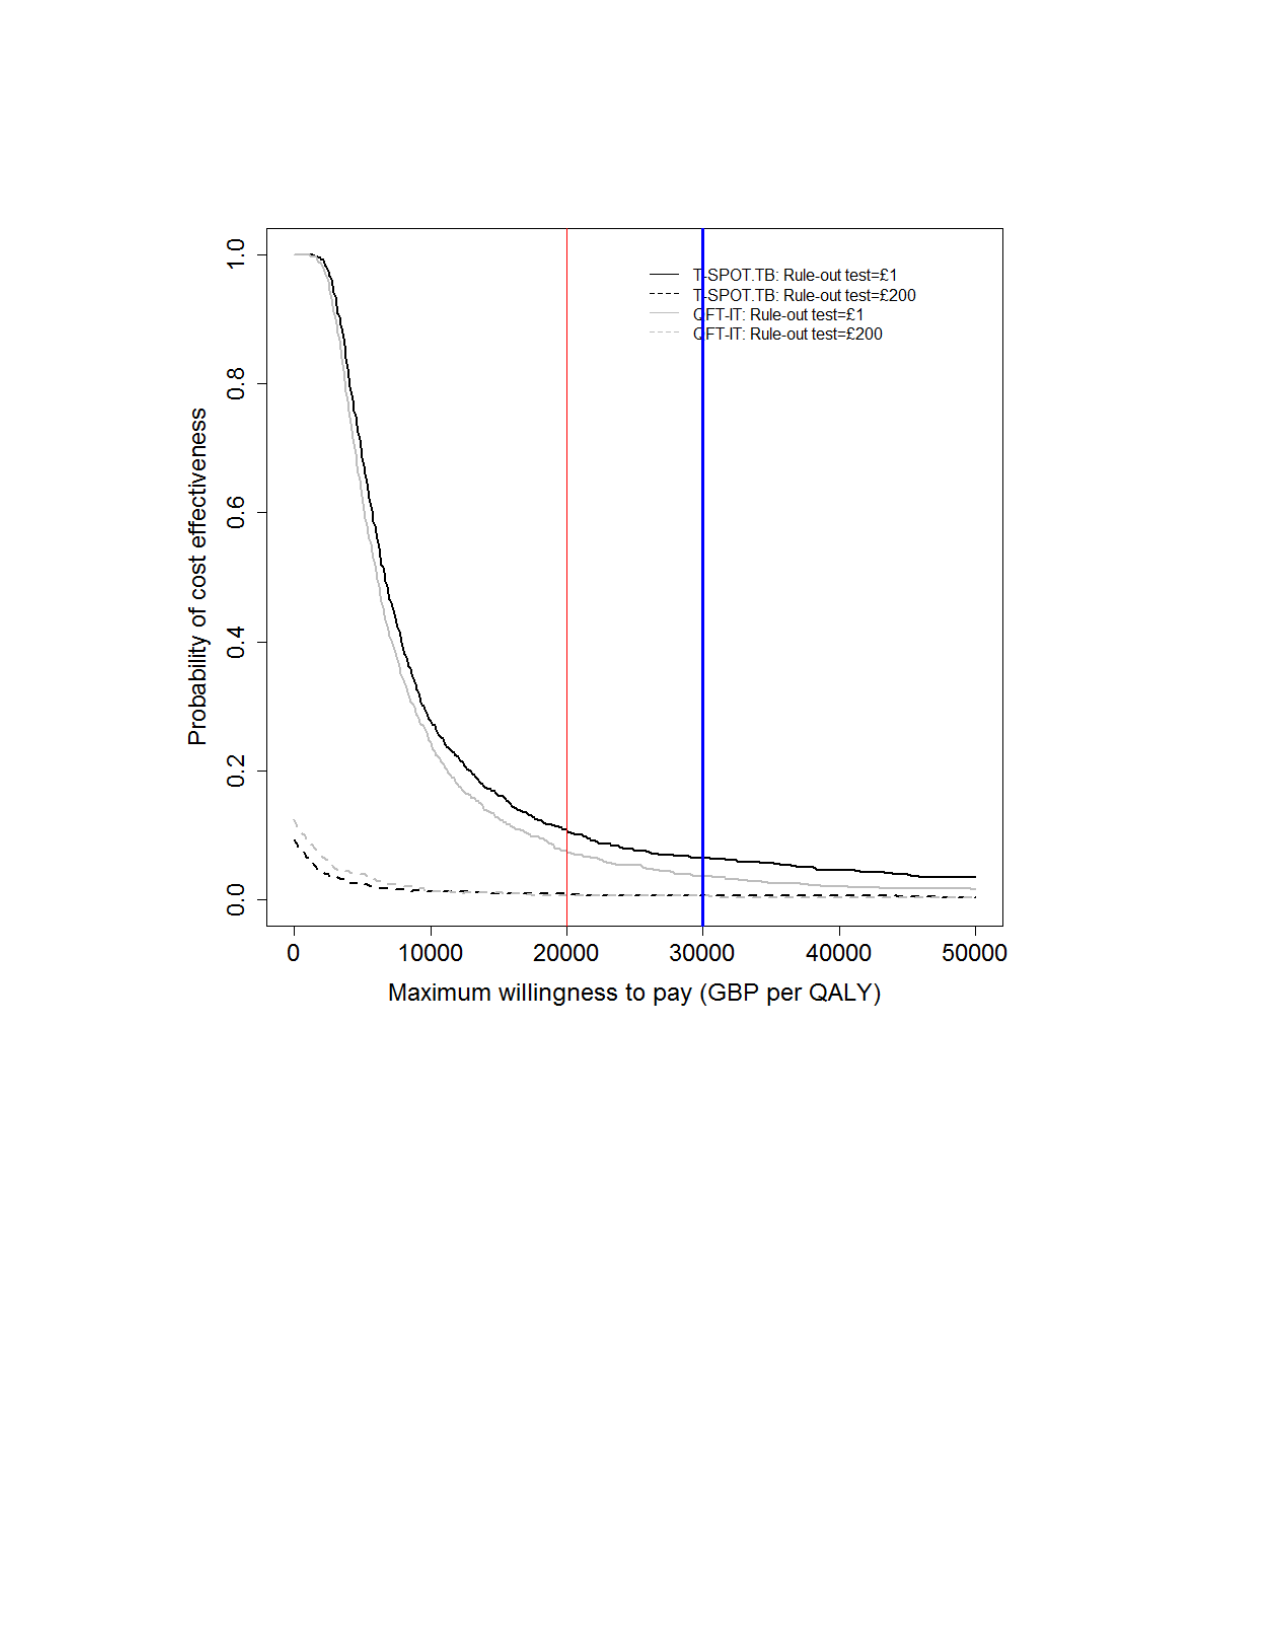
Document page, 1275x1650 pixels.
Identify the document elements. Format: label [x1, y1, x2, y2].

picture [168, 150, 1044, 1025]
